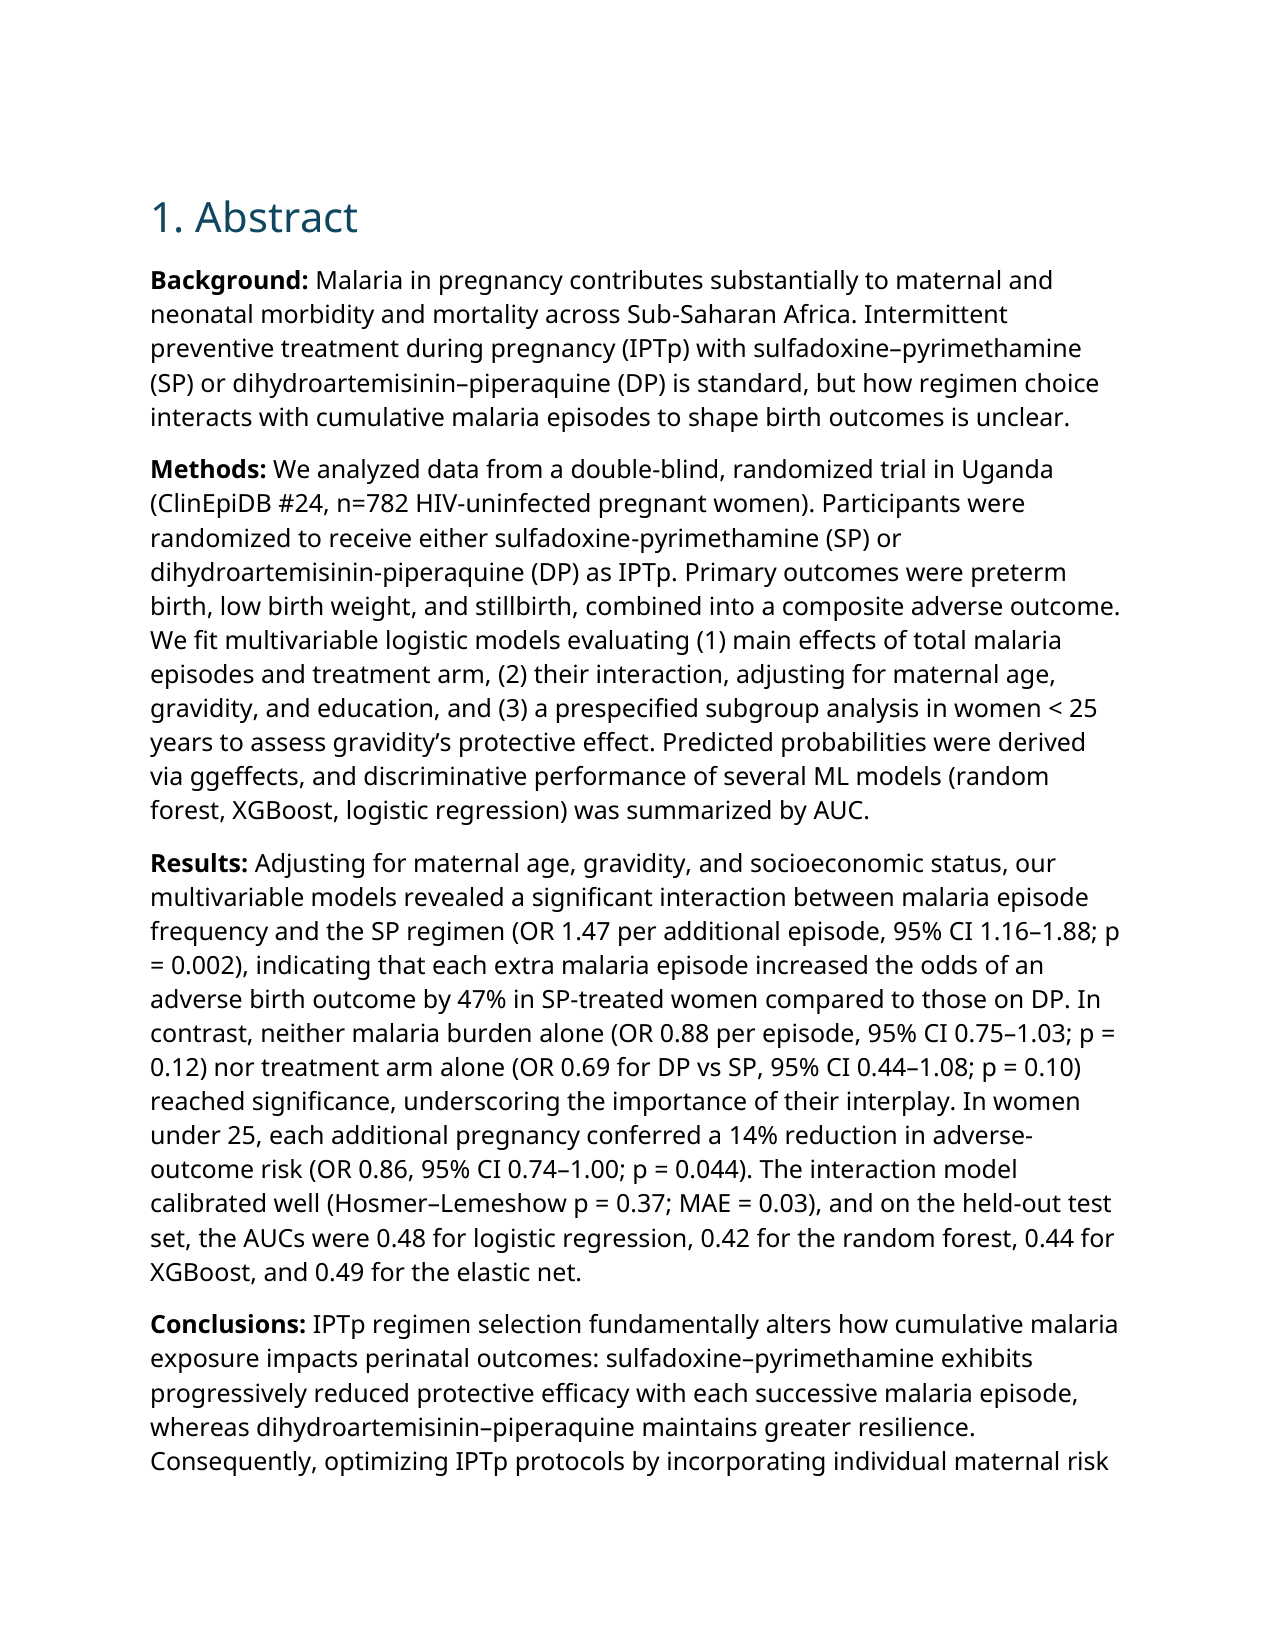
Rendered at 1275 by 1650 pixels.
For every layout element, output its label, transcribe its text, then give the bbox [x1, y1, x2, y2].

text Methods: We analyzed data from a double-blind, randomized trial in Uganda (ClinEpiDB #24, n=782 HIV-uninfected pregnant women). Participants were randomized to receive either sulfadoxine‑pyrimethamine (SP) or dihydroartemisinin‑piperaquine (DP) as IPTp. Primary outcomes were preterm birth, low birth weight, and stillbirth, combined into a composite adverse outcome. We fit multivariable logistic models evaluating (1) main effects of total malaria episodes and treatment arm, (2) their interaction, adjusting for maternal age, gravidity, and education, and (3) a prespecified subgroup analysis in women < 25 years to assess gravidity’s protective effect. Predicted probabilities were derived via ggeffects, and discriminative performance of several ML models (random forest, XGBoost, logistic regression) was summarized by AUC. [150, 452, 1125, 827]
subtitle 1. Abstract [150, 187, 1125, 244]
text Background: Malaria in pregnancy contributes substantially to maternal and neonatal morbidity and mortality across Sub‑Saharan Africa. Intermittent preventive treatment during pregnancy (IPTp) with sulfadoxine–pyrimethamine (SP) or dihydroartemisinin–piperaquine (DP) is standard, but how regimen choice interacts with cumulative malaria episodes to shape birth outcomes is unclear. [150, 263, 1125, 433]
text Results: Adjusting for maternal age, gravidity, and socioeconomic status, our multivariable models revealed a significant interaction between malaria episode frequency and the SP regimen (OR 1.47 per additional episode, 95% CI 1.16–1.88; p = 0.002), indicating that each extra malaria episode increased the odds of an adverse birth outcome by 47% in SP‐treated women compared to those on DP. In contrast, neither malaria burden alone (OR 0.88 per episode, 95% CI 0.75–1.03; p = 0.12) nor treatment arm alone (OR 0.69 for DP vs SP, 95% CI 0.44–1.08; p = 0.10) reached significance, underscoring the importance of their interplay. In women under 25, each additional pregnancy conferred a 14% reduction in adverse‐outcome risk (OR 0.86, 95% CI 0.74–1.00; p = 0.044). The interaction model calibrated well (Hosmer–Lemeshow p = 0.37; MAE = 0.03), and on the held-out test set, the AUCs were 0.48 for logistic regression, 0.42 for the random forest, 0.44 for XGBoost, and 0.49 for the elastic net. [150, 846, 1125, 1288]
